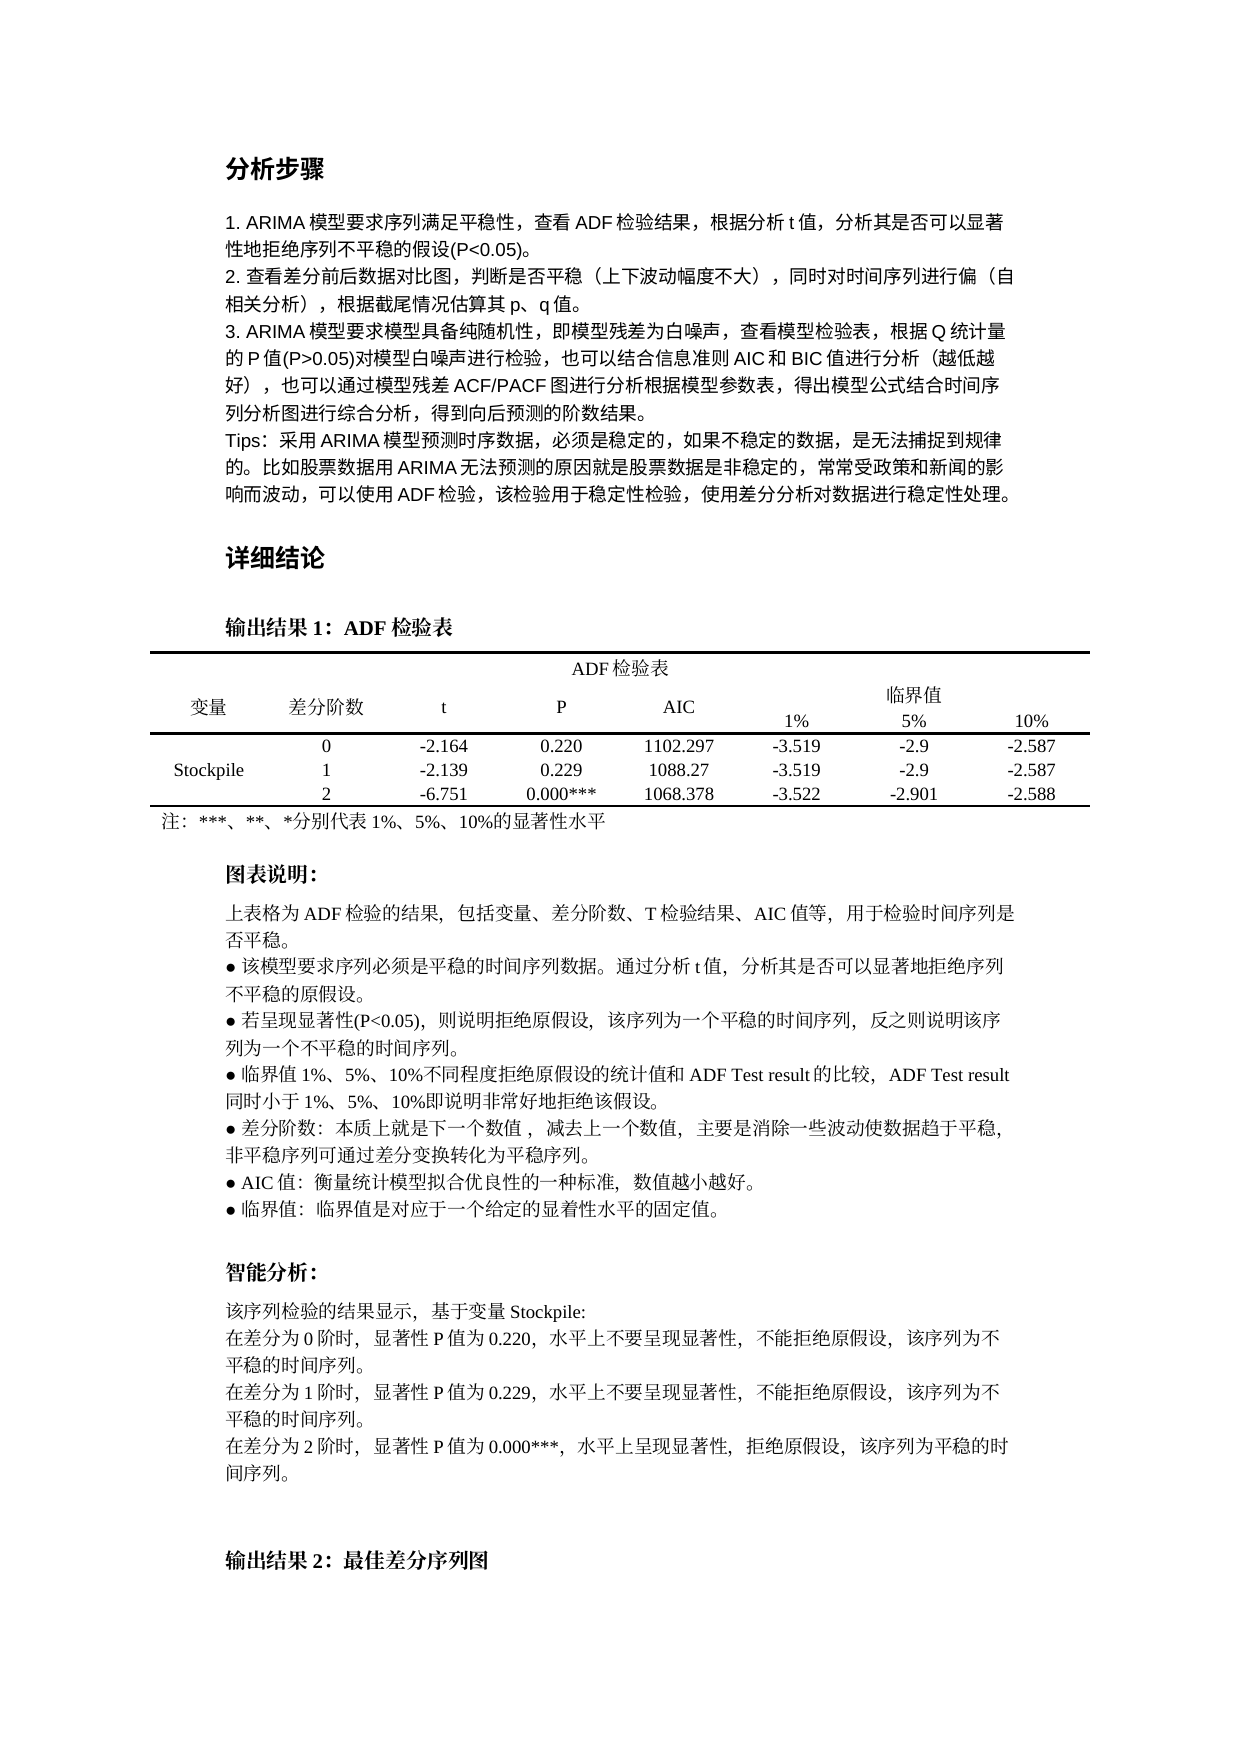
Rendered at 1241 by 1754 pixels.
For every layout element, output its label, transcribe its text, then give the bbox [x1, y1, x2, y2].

table_cell 2 [268, 780, 385, 804]
table_cell 0.229 [503, 756, 620, 780]
table_cell -3.519 [738, 756, 855, 780]
table_cell 5% [855, 708, 973, 732]
table_cell -2.139 [385, 756, 502, 780]
table_cell 1 [268, 756, 385, 780]
table_cell 临界值 [738, 681, 1090, 708]
table_cell -6.751 [385, 780, 502, 804]
subtitle 分析步骤 1. ARIMA模型要求序列满足平稳性，查看ADF检验结果，根据分析t值，分析其是否可以显著性地拒绝序列不平稳的假设(P<0.05)。 2. 查看差分前后数据对比图，判断是否平稳（上下波动幅度不大），同时对时间序列进行偏（自相关分析），根据截尾情况估算其p、q值。 3. ARIMA模型要求模型具备纯随机性，即模型残差为白噪声，查看模型检验表，根据Q统计量的P值(P>0.05)对模型白噪声进行检验，也可以结合信息准则AIC和BIC值进行分析（越低越好），也可以通过模型残差ACF/PACF图进行分析根据模型参数表，得出模型公式结合时间序列分析图进行综合分析，得到向后预测的阶数结果。 Tips：采用ARIMA模型预测时序数据，必须是稳定的，如果不稳定的数据，是无法捕捉到规律的。比如股票数据用ARIMA无法预测的原因就是股票数据是非稳定的，常常受政策和新闻的影响而波动，可以使用ADF检验，该检验用于稳定性检验，使用差分分析对数据进行稳定性处理。 [225, 150, 1015, 507]
table_cell 注：***、**、*分别代表1%、5%、10%的显著性水平 [150, 807, 1090, 834]
table_cell 10% [973, 708, 1090, 732]
table_cell 0.220 [503, 735, 620, 756]
table_cell AIC [620, 681, 738, 732]
table_cell 0.000*** [503, 780, 620, 804]
table_cell 变量 [150, 681, 267, 732]
table_cell 0 [268, 735, 385, 756]
table_cell Stockpile [150, 735, 267, 804]
table_cell -2.587 [973, 756, 1090, 780]
text 输出结果2：最佳差分序列图 [225, 1520, 1015, 1574]
table_cell 1102.297 [620, 735, 738, 756]
table_cell -2.9 [855, 735, 973, 756]
table_cell 差分阶数 [268, 681, 385, 732]
table_cell -2.164 [385, 735, 502, 756]
text 输出结果1：ADF检验表 [225, 587, 1015, 641]
table_cell -3.522 [738, 780, 855, 804]
text 该序列检验的结果显示，基于变量Stockpile: 在差分为0阶时，显著性P值为0.220，水平上不要呈现显著性，不能拒绝原假设，该序列为不平稳的时间序列。 在差分为1阶时，显著性P值为0.229，水平上不要呈现显著性，不能拒绝原假设，该序列为不平稳的时间序列。 在差分为2阶时，显著性P值为0.000***，水平上呈现显著性，拒绝原假设，该序列为平稳的时间序列。 [225, 1297, 1015, 1510]
table_cell -2.587 [973, 735, 1090, 756]
table_header ADF检验表 [150, 654, 1090, 681]
table_cell -2.9 [855, 756, 973, 780]
table_cell P [503, 681, 620, 732]
table_cell -2.901 [855, 780, 973, 804]
subtitle 详细结论 [225, 538, 1015, 574]
text 图表说明： [225, 834, 1015, 888]
text 智能分析： [225, 1233, 1015, 1287]
table_cell 1% [738, 708, 855, 732]
table_cell t [385, 681, 502, 732]
table_cell 1068.378 [620, 780, 738, 804]
table_cell 1088.27 [620, 756, 738, 780]
text 上表格为ADF检验的结果，包括变量、差分阶数、T检验结果、AIC值等，用于检验时间序列是否平稳。 ● 该模型要求序列必须是平稳的时间序列数据。通过分析t值，分析其是否可以显著地拒绝序列不平稳的原假设。 ● 若呈现显著性(P<0.05)，则说明拒绝原假设，该序列为一个平稳的时间序列，反之则说明该序列为一个不平稳的时间序列。 ● 临界值1%、5%、10%不同程度拒绝原假设的统计值和ADF Test result的比较，ADF Test result同时小于1%、5%、10%即说明非常好地拒绝该假设。 ● 差分阶数：本质上就是下一个数值 ，减去上一个数值，主要是消除一些波动使数据趋于平稳，非平稳序列可通过差分变换转化为平稳序列。 ● AIC值：衡量统计模型拟合优良性的一种标准，数值越小越好。 ● 临界值：临界值是对应于一个给定的显着性水平的固定值。 [225, 898, 1015, 1222]
table_cell -2.588 [973, 780, 1090, 804]
table_cell -3.519 [738, 735, 855, 756]
